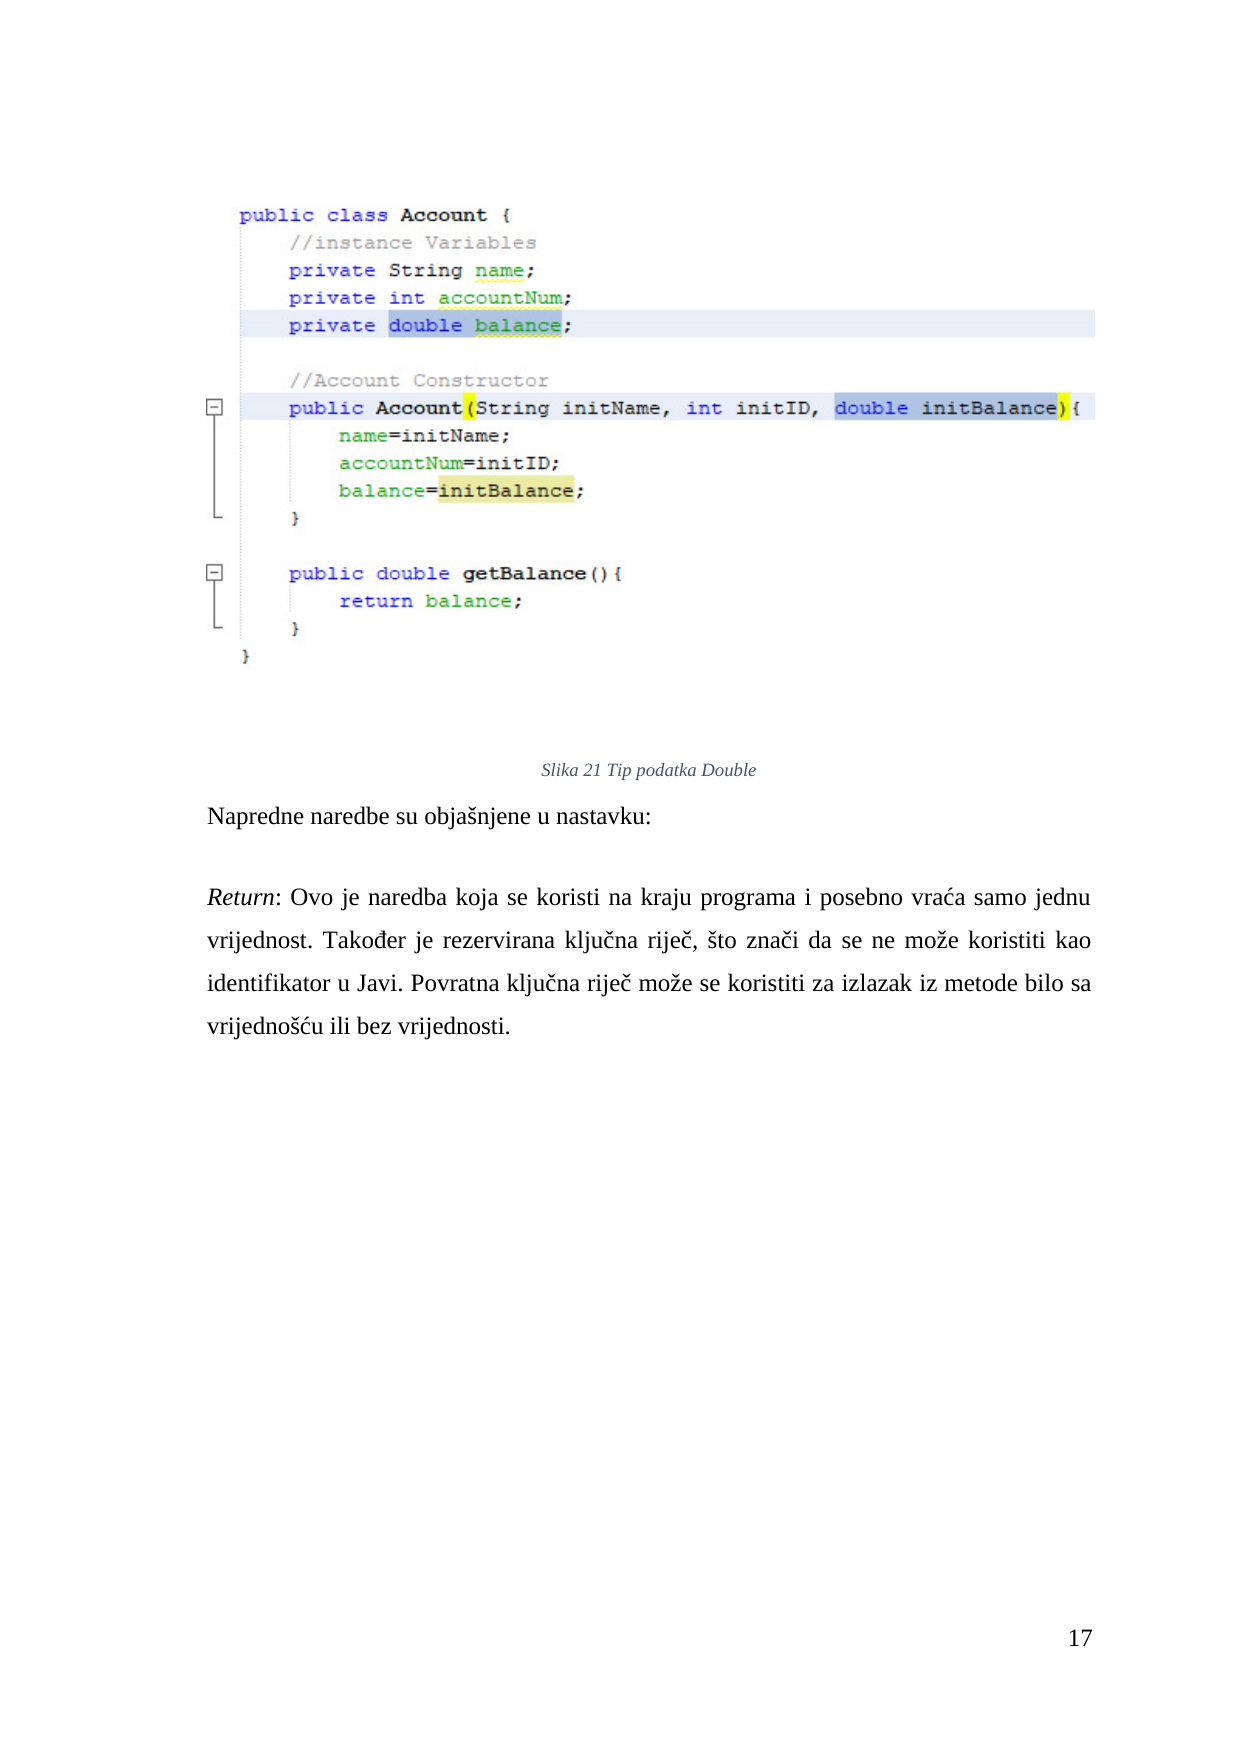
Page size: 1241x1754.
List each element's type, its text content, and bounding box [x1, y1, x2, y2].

text Napredne naredbe su objašnjene u nastavku: [207, 801, 1092, 830]
text Return: Ovo je naredba koja se koristi na kraju programa i posebno vraća samo jednu vrijednost. Također je rezervirana ključna riječ, što znači da se ne može koristiti kao identifikator u Javi. Povratna ključna riječ može se koristiti za izlazak iz metode bilo sa vrijednošću ili bez vrijednosti. [207, 882, 1092, 1040]
picture [206, 206, 1095, 670]
text Slika 21 Tip podatka Double [207, 759, 1092, 780]
